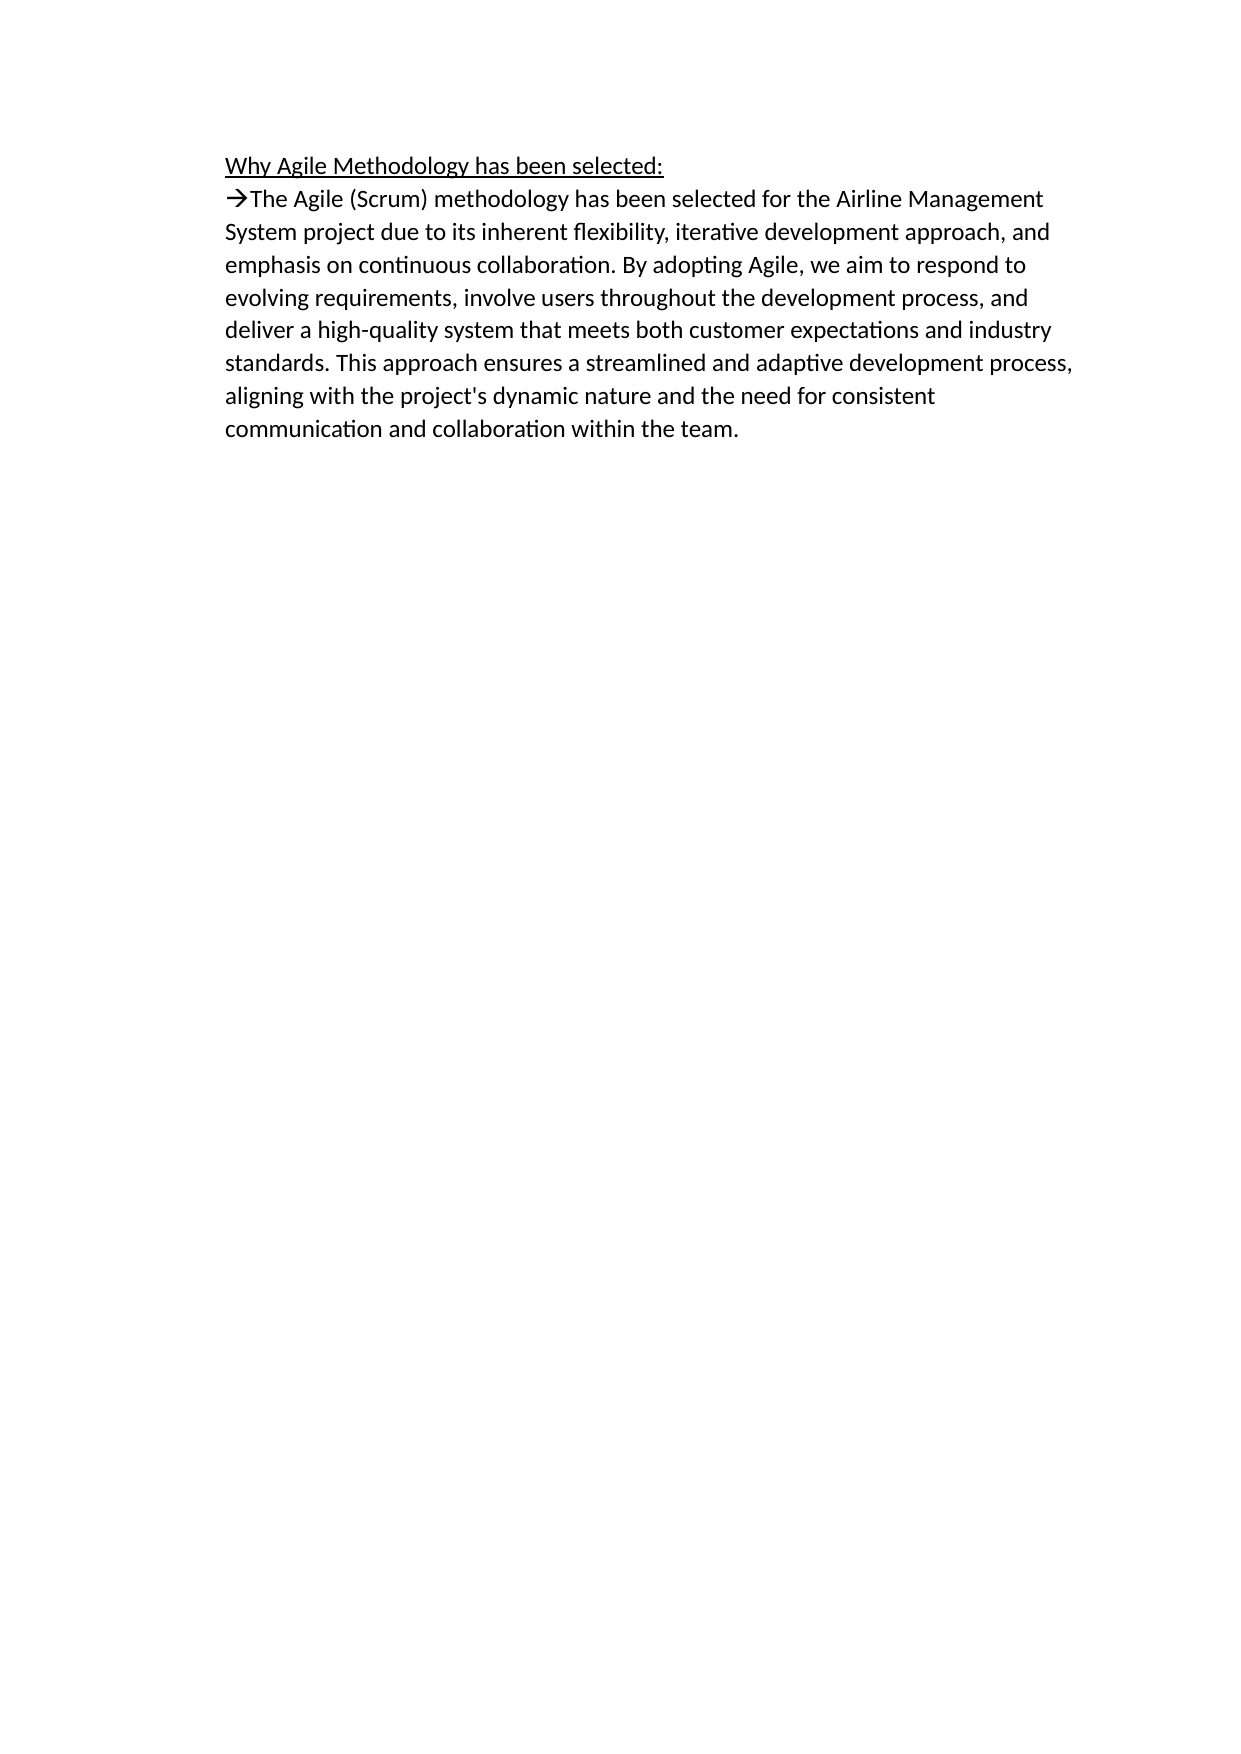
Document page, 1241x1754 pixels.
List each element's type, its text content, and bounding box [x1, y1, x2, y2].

list The Agile (Scrum) methodology has been selected for the Airline Management System project due to its inherent flexibility, iterative development approach, and emphasis on continuous collaboration. By adopting Agile, we aim to respond to evolving requirements, involve users throughout the development process, and deliver a high-quality system that meets both customer expectations and industry standards. This approach ensures a streamlined and adaptive development process, aligning with the project's dynamic nature and the need for consistent communication and collaboration within the team. [225, 183, 1090, 444]
list Why Agile Methodology has been selected: [225, 150, 1090, 181]
